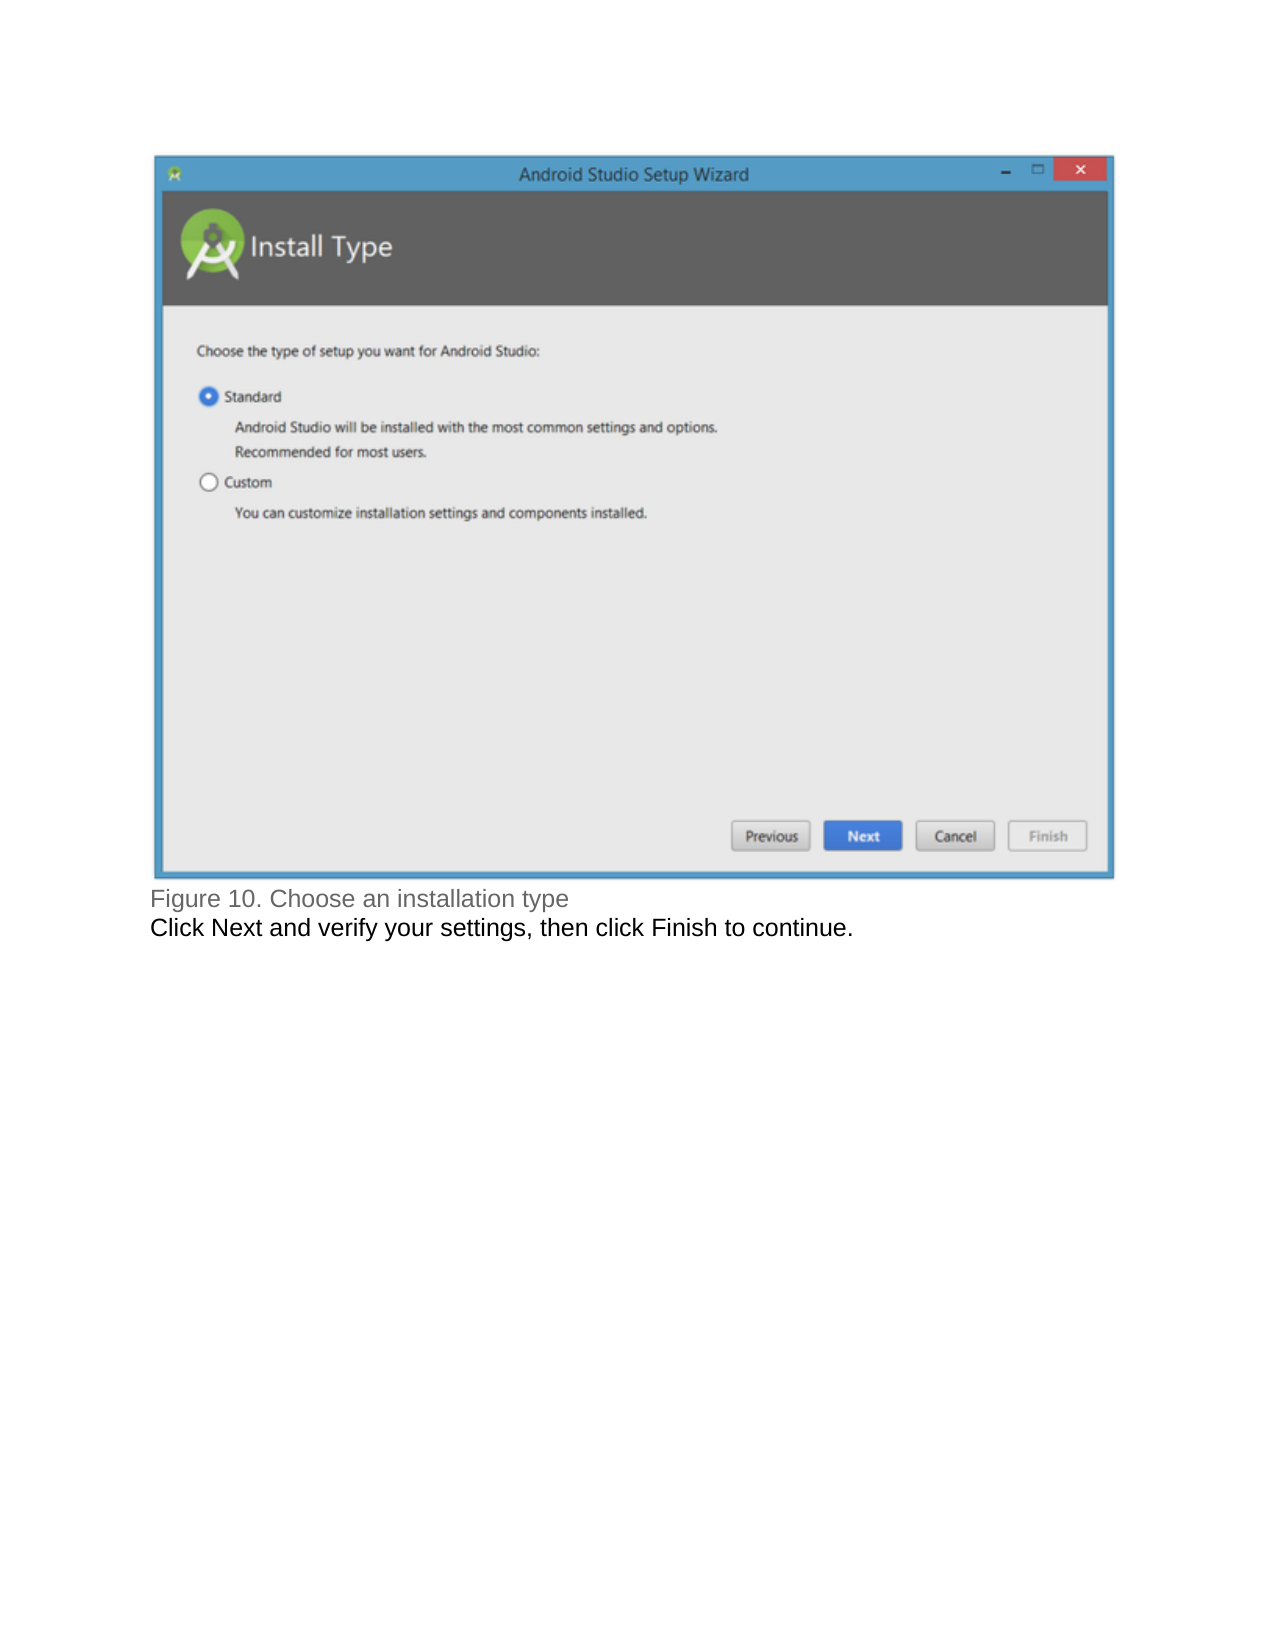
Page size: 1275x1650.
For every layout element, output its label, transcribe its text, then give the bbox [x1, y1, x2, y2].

text Figure 10. Choose an installation type [150, 884, 1125, 913]
text Click Next and verify your settings, then click Finish to continue. [150, 913, 1125, 942]
picture [150, 150, 1119, 885]
